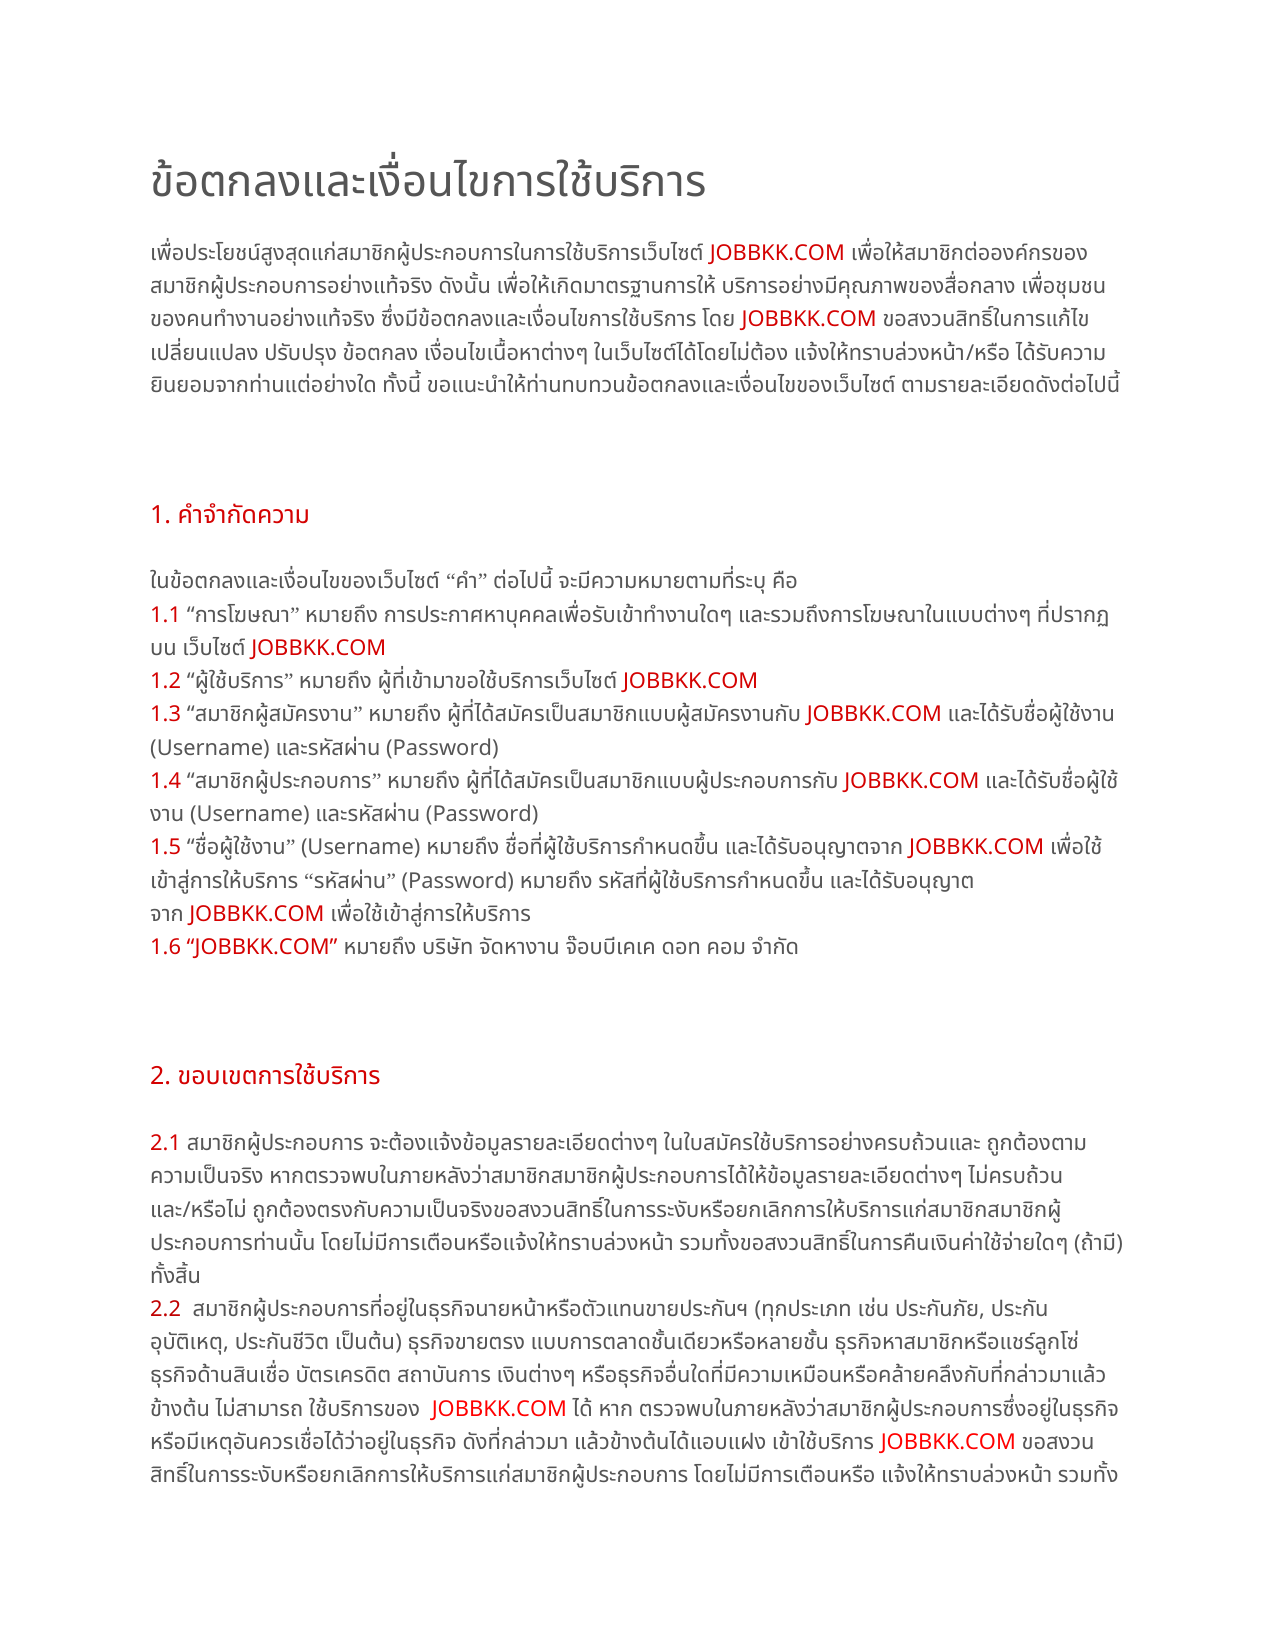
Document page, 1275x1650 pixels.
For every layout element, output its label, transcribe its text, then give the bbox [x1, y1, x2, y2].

text ข้อตกลงและเงื่อนไขการใช้บริการ [150, 150, 1125, 216]
text ในข้อตกลงและเงื่อนไขของเว็บไซต์ “คำ” ต่อไปนี้ จะมีความหมายตามที่ระบุ คือ 1.1 “การโฆษณา” หมายถึง การประกาศหาบุคคลเพื่อรับเข้าทำงานใดๆ และรวมถึงการโฆษณาในแบบต่างๆ ที่ปรากฏบน เว็บไซต์ JOBBKK.COM 1.2 “ผู้ใช้บริการ” หมายถึง ผู้ที่เข้ามาขอใช้บริการเว็บไซต์ JOBBKK.COM 1.3 “สมาชิกผู้สมัครงาน” หมายถึง ผู้ที่ได้สมัครเป็นสมาชิกแบบผู้สมัครงานกับ JOBBKK.COM และได้รับชื่อผู้ใช้งาน (Username) และรหัสผ่าน (Password) 1.4 “สมาชิกผู้ประกอบการ” หมายถึง ผู้ที่ได้สมัครเป็นสมาชิกแบบผู้ประกอบการกับ JOBBKK.COM และได้รับชื่อผู้ใช้งาน (Username) และรหัสผ่าน (Password) 1.5 “ชื่อผู้ใช้งาน” (Username) หมายถึง ชื่อที่ผู้ใช้บริการกำหนดขึ้น และได้รับอนุญาตจาก JOBBKK.COM เพื่อใช้เข้าสู่การให้บริการ “รหัสผ่าน” (Password) หมายถึง รหัสที่ผู้ใช้บริการกำหนดขึ้น และได้รับอนุญาตจาก JOBBKK.COM เพื่อใช้เข้าสู่การให้บริการ 1.6 “JOBBKK.COM” หมายถึง บริษัท จัดหางาน จ๊อบบีเคเค ดอท คอม จำกัด [150, 566, 1125, 964]
text 1. คำจำกัดความ [150, 496, 1125, 534]
text เพื่อประโยชน์สูงสุดแก่สมาชิกผู้ประกอบการในการใช้บริการเว็บไซต์ JOBBKK.COM เพื่อให้สมาชิกต่อองค์กรของสมาชิกผู้ประกอบการอย่างแท้จริง ดังนั้น เพื่อให้เกิดมาตรฐานการให้ บริการอย่างมีคุณภาพของสื่อกลาง เพื่อชุมชนของคนทำงานอย่างแท้จริง ซึ่งมีข้อตกลงและเงื่อนไขการใช้บริการ โดย JOBBKK.COM ขอสงวนสิทธิ์ในการแก้ไขเปลี่ยนแปลง ปรับปรุง ข้อตกลง เงื่อนไขเนื้อหาต่างๆ ในเว็บไซต์ได้โดยไม่ต้อง แจ้งให้ทราบล่วงหน้า/หรือ ได้รับความยินยอมจากท่านแต่อย่างใด ทั้งนี้ ขอแนะนำให้ท่านทบทวนข้อตกลงและเงื่อนไขของเว็บไซต์ ตามรายละเอียดดังต่อไปนี้ [150, 237, 1125, 403]
text 2. ขอบเขตการใช้บริการ [150, 1058, 1125, 1096]
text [150, 1127, 1125, 1492]
